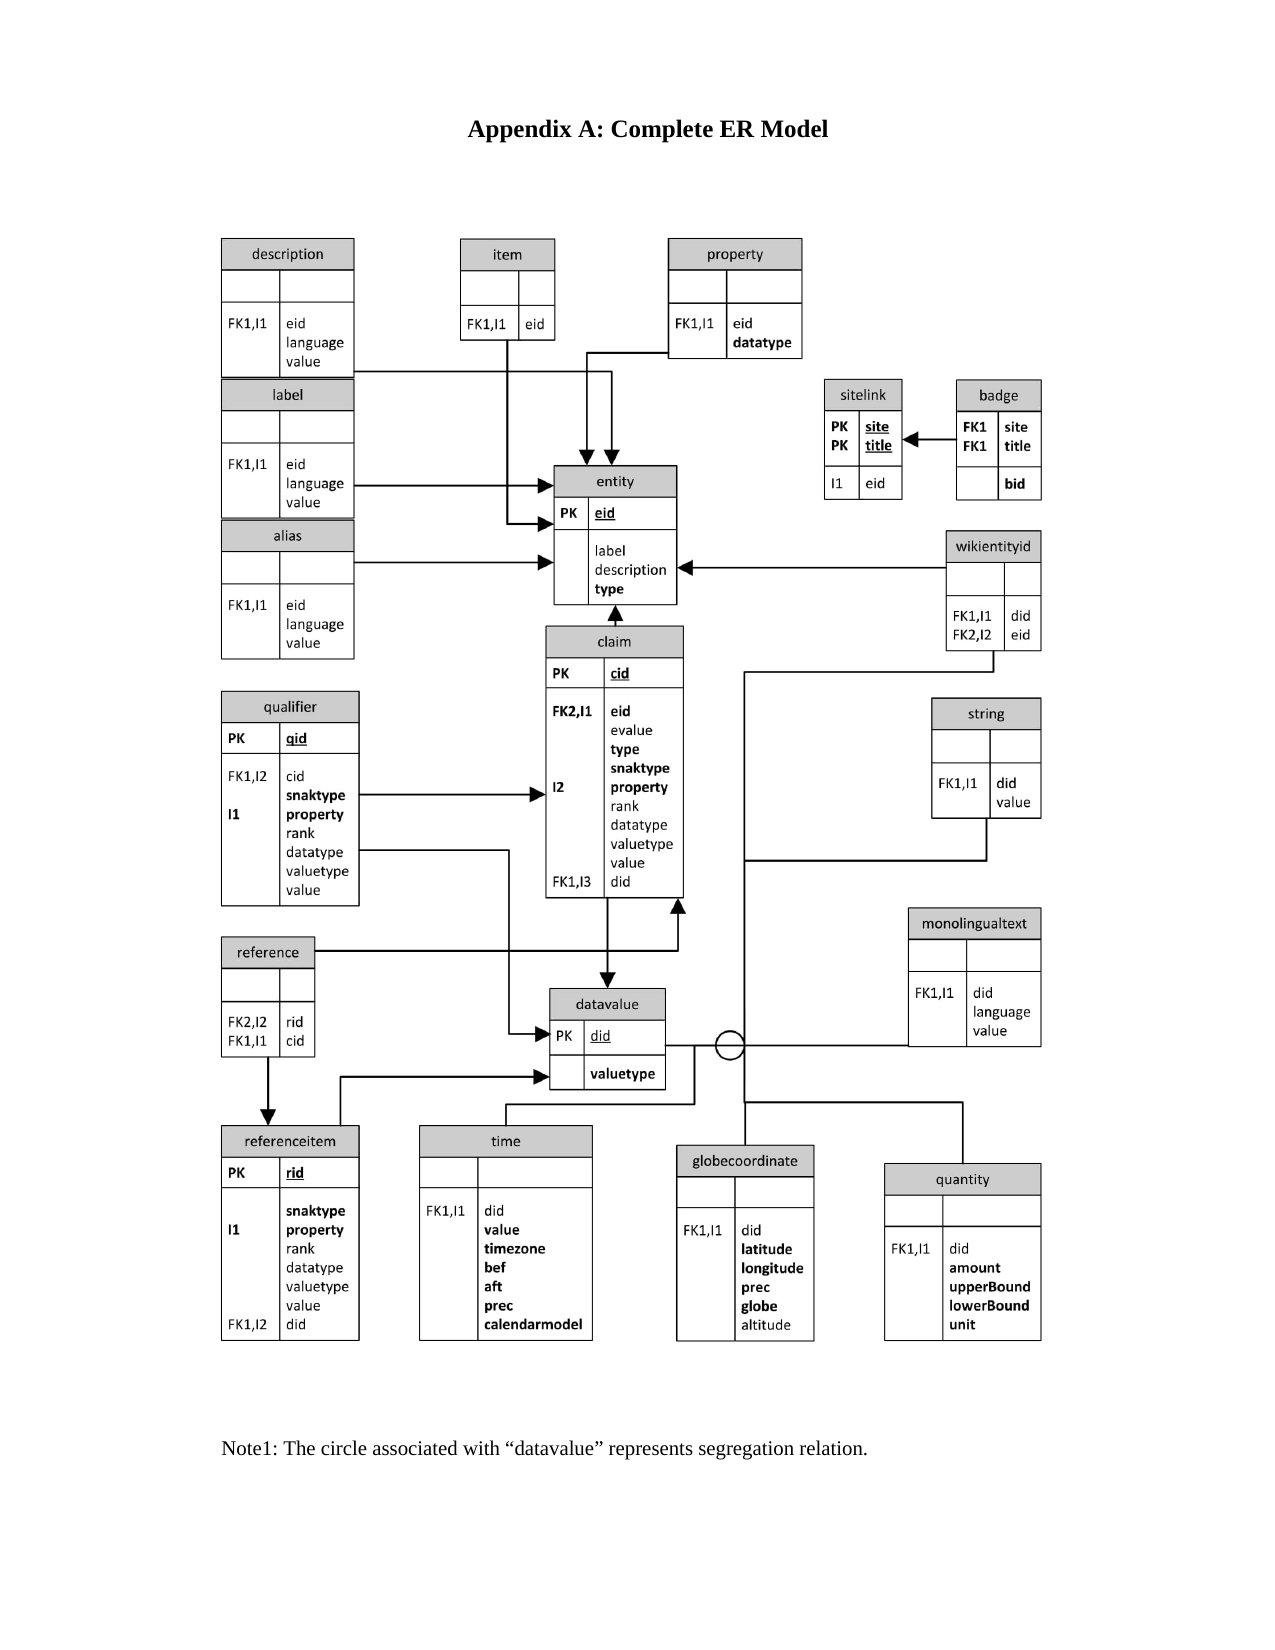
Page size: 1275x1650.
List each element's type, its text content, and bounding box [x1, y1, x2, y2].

subtitle Appendix A: Complete ER Model [112, 112, 1162, 144]
picture [153, 170, 1122, 1422]
